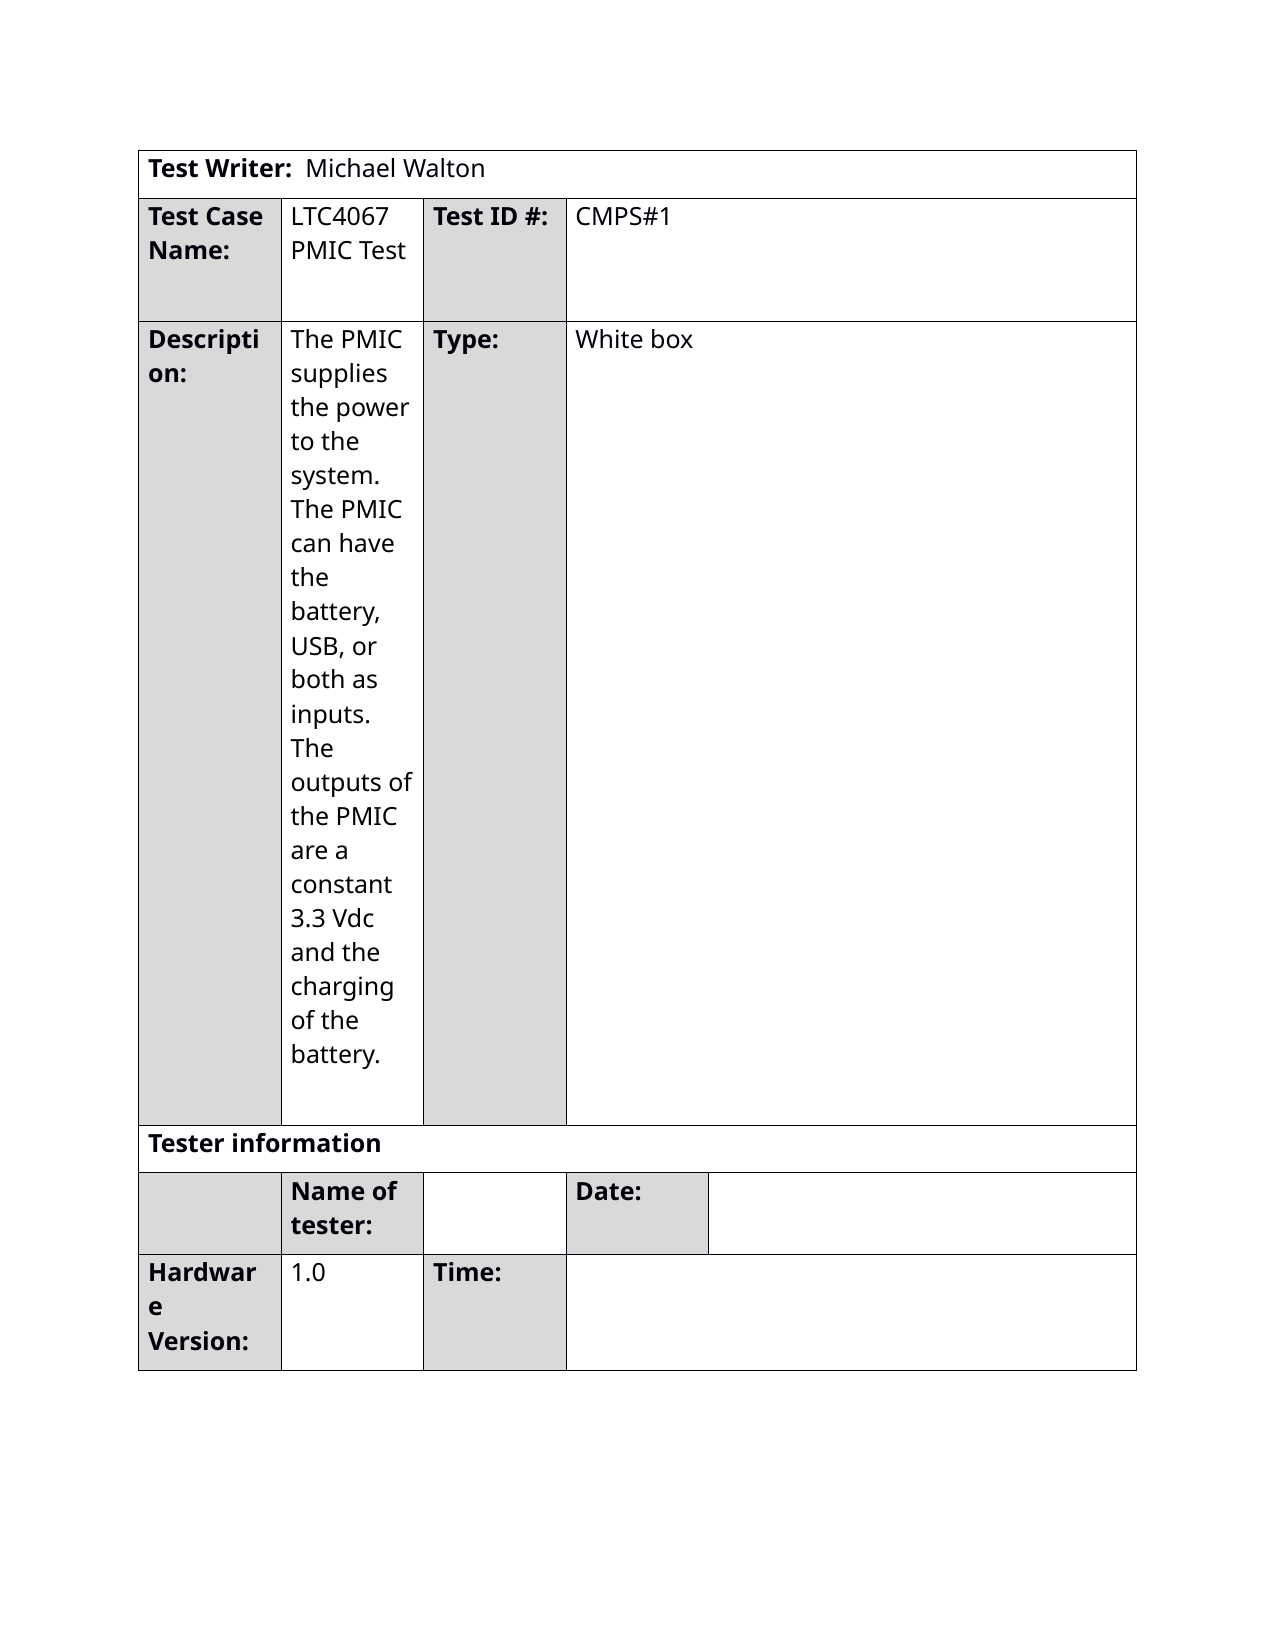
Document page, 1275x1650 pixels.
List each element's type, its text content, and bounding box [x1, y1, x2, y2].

table_cell Test Case Name: [139, 199, 281, 321]
table_cell Name of tester: [282, 1173, 423, 1254]
table_cell 1.0 [282, 1255, 423, 1370]
table_cell Test ID #: [424, 199, 566, 321]
table_cell [424, 1173, 566, 1254]
table_cell Hardware Version: [139, 1255, 281, 1370]
table_cell [709, 1173, 1136, 1254]
table_cell [139, 1173, 281, 1254]
table_cell [567, 1255, 1136, 1370]
table_cell Tester information [139, 1126, 1136, 1172]
table_cell The PMIC supplies the power to the system. The PMIC can have the battery, USB, or both as inputs. The outputs of the PMIC are a constant 3.3 Vdc and the charging of the battery. [282, 322, 423, 1125]
table_cell Time: [424, 1255, 566, 1370]
table_header Test Writer: Michael Walton [139, 151, 1136, 198]
table_cell Type: [424, 322, 566, 1125]
table_cell LTC4067 PMIC Test [282, 199, 423, 321]
table_cell CMPS#1 [567, 199, 1136, 321]
table_cell White box [567, 322, 1136, 1125]
table_cell Date: [567, 1173, 708, 1254]
table_cell Description: [139, 322, 281, 1125]
